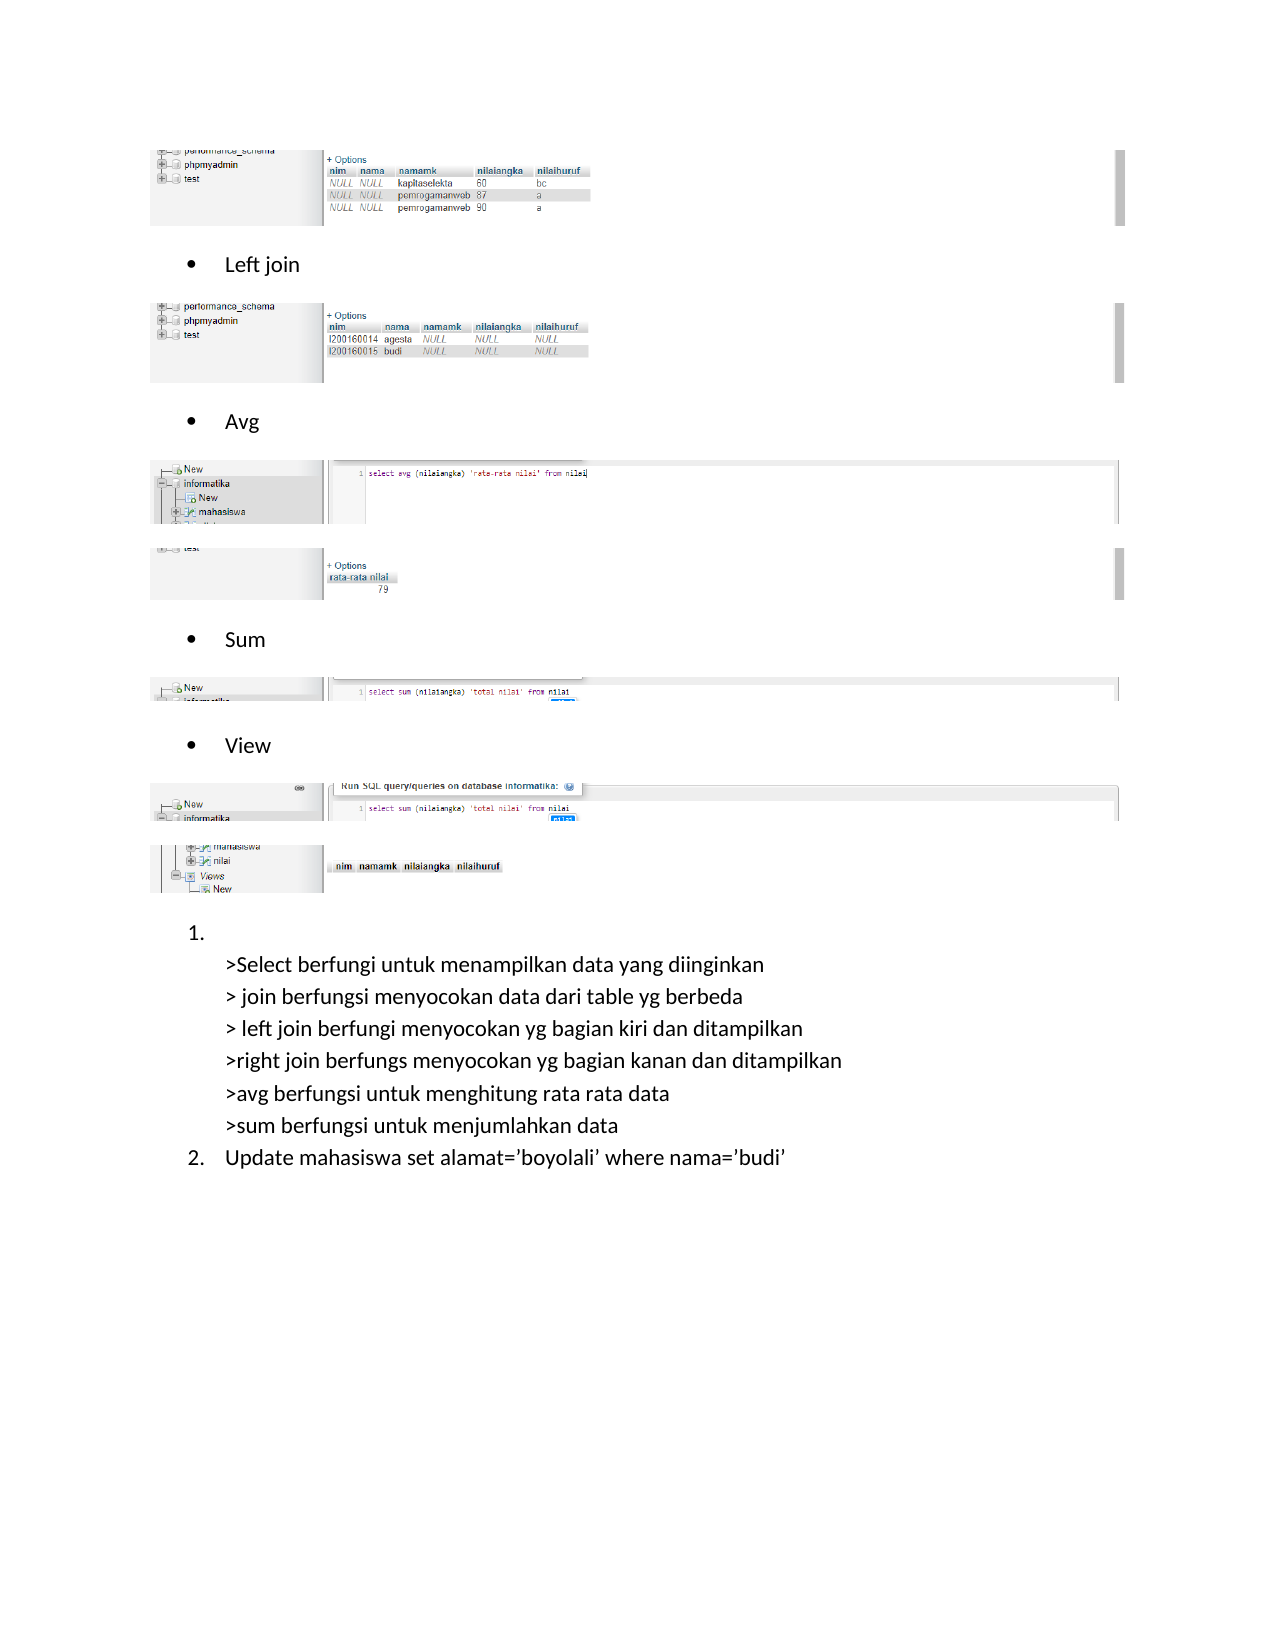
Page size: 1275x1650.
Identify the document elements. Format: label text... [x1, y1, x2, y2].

list Update mahasiswa set alamat=’boyolali’ where nama=’budi’ [187, 1143, 1125, 1171]
picture [150, 783, 1125, 821]
picture [150, 845, 1125, 893]
picture [150, 460, 1125, 524]
list > join berfungsi menyocokan data dari table yg berbeda [225, 982, 1125, 1010]
list > left join berfungi menyocokan yg bagian kiri dan ditampilkan [225, 1014, 1125, 1042]
list >sum berfungsi untuk menjumlahkan data [225, 1111, 1125, 1139]
list >Select berfungi untuk menampilkan data yang diinginkan [225, 950, 1125, 978]
list View [187, 731, 1125, 759]
list Avg [187, 407, 1125, 435]
list >right join berfungs menyocokan yg bagian kanan dan ditampilkan [225, 1046, 1125, 1074]
picture [150, 548, 1125, 600]
picture [150, 677, 1125, 701]
picture [150, 150, 1125, 226]
list >avg berfungsi untuk menghitung rata rata data [225, 1079, 1125, 1107]
list Sum [187, 625, 1125, 653]
list Left join [187, 250, 1125, 278]
picture [150, 303, 1125, 383]
